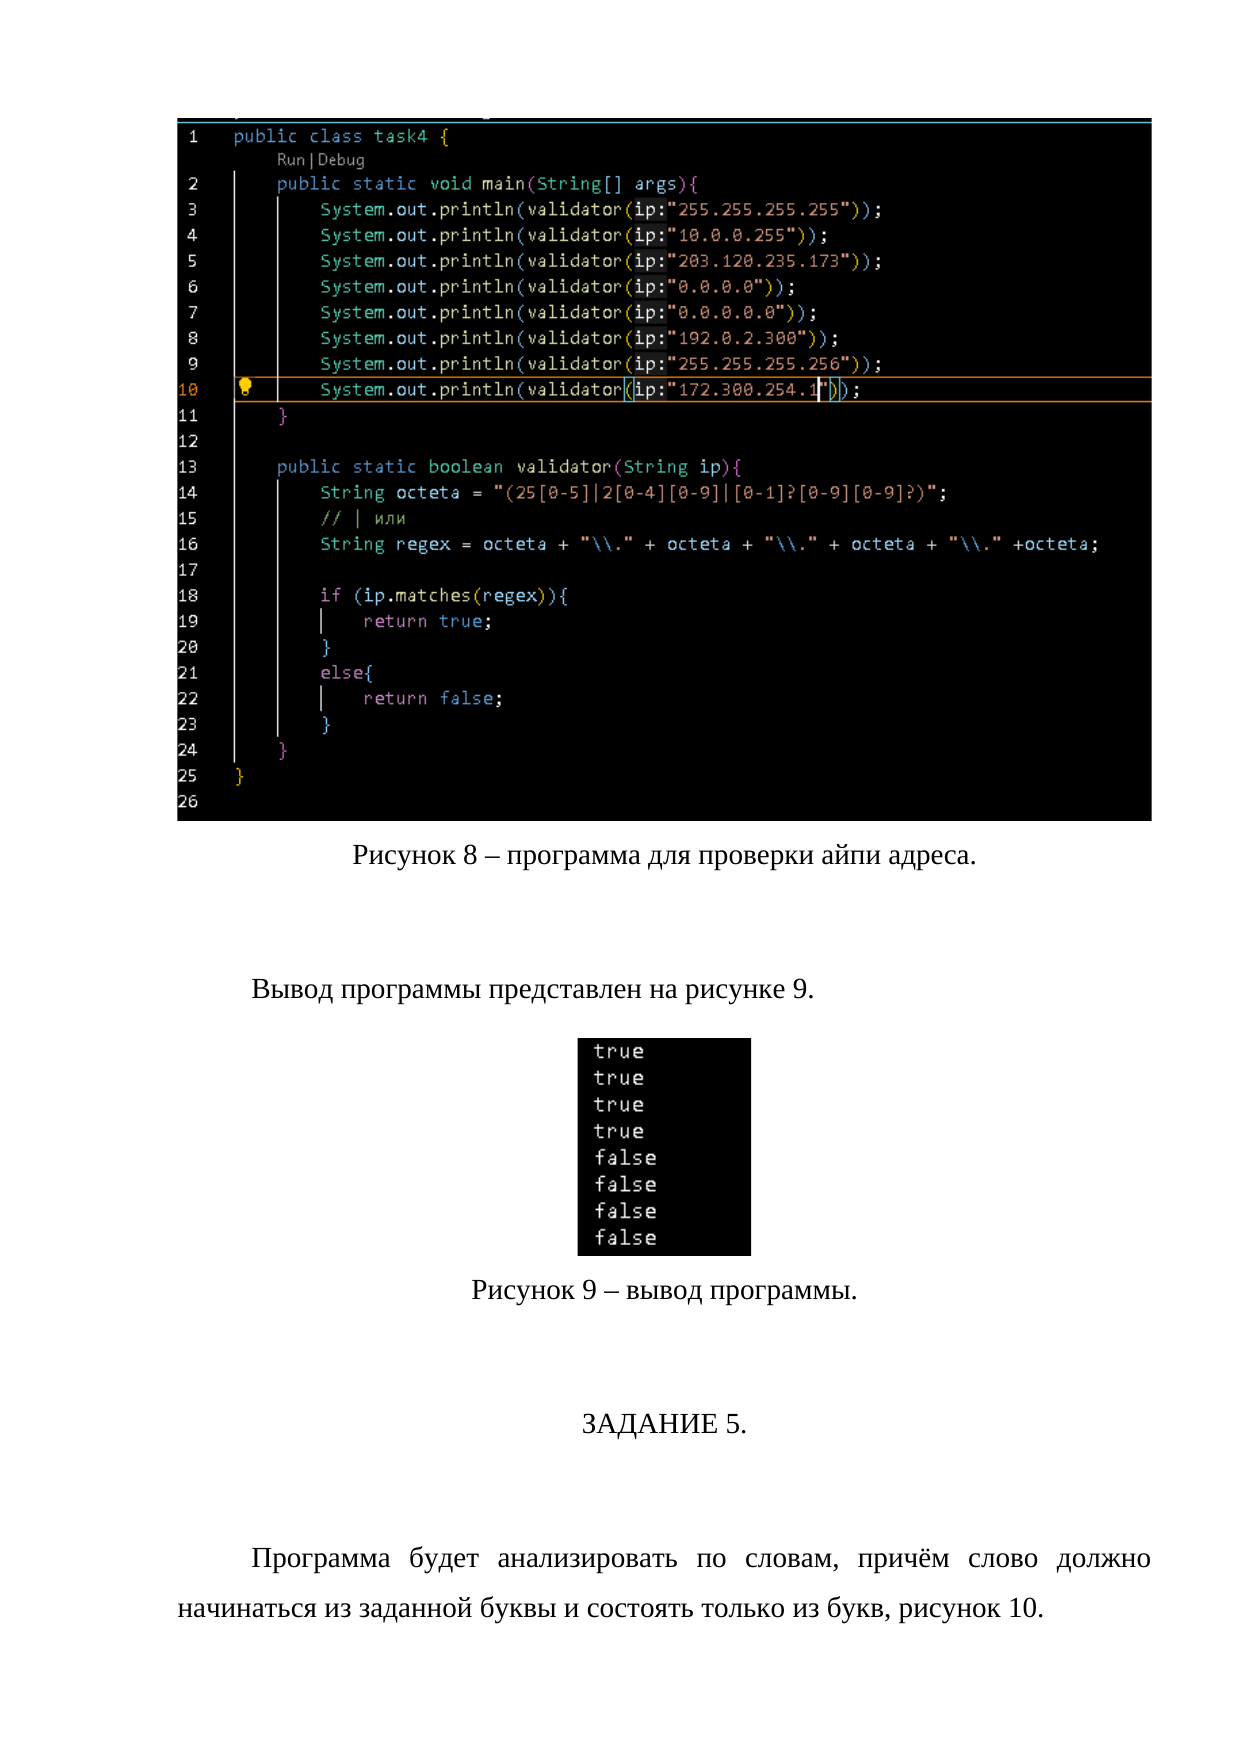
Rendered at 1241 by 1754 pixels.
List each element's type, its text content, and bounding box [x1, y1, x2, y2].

text Вывод программы представлен на рисунке 9. [177, 971, 1152, 1005]
picture [177, 118, 1152, 821]
picture [577, 1038, 752, 1256]
text Рисунок 9 – вывод программы. [177, 1038, 1152, 1306]
text ЗАДАНИЕ 5. [177, 1406, 1152, 1440]
text Программа будет анализировать по словам, причём слово должно начинаться из заданной буквы и состоять только из букв, рисунок 10. [177, 1540, 1152, 1624]
text Рисунок 8 – программа для проверки айпи адреса. [177, 821, 1152, 871]
